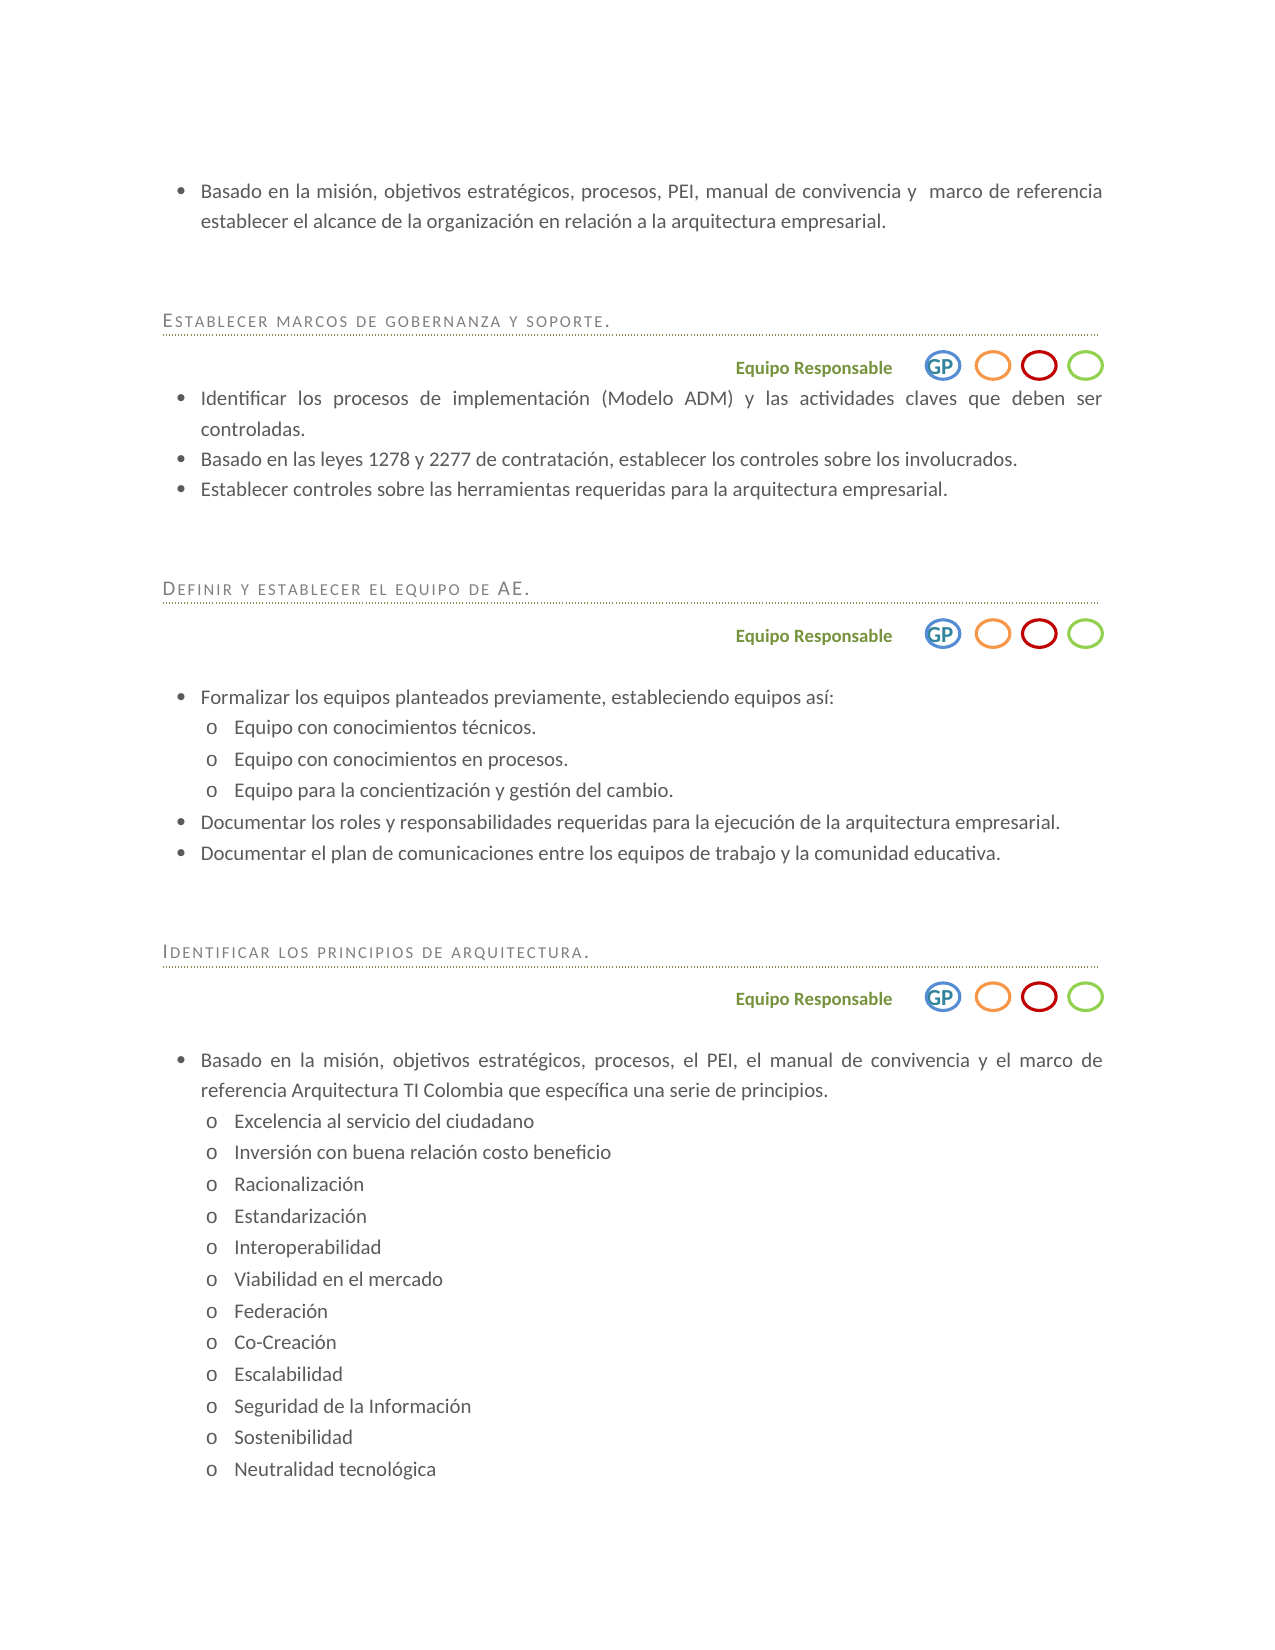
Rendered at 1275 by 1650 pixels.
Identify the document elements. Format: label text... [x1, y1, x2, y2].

list Inversión con buena relación costo beneficio [205, 1139, 1105, 1166]
list Sostenibilidad [205, 1424, 1105, 1451]
text Equipo Responsable GP PN CT GC [162, 620, 934, 648]
list Seguridad de la Información [205, 1393, 1105, 1419]
list Interoperabilidad [205, 1234, 1105, 1261]
text Equipo Responsable GP PN CT GC [162, 352, 934, 380]
list Estandarización [205, 1203, 1105, 1229]
list Identificar los procesos de implementación (Modelo ADM) y las actividades claves que deben ser controladas. [177, 385, 1105, 441]
list Excelencia al servicio del ciudadano [205, 1108, 1105, 1134]
list Co-Creación [205, 1329, 1105, 1356]
list Establecer controles sobre las herramientas requeridas para la arquitectura empresarial. [177, 477, 1105, 502]
subtitle Definir y establecer el equipo de AE. [162, 575, 1098, 604]
list Equipo con conocimientos en procesos. [205, 746, 1105, 772]
text Equipo Responsable GP PN CT GC [162, 983, 933, 1011]
list Racionalización [205, 1171, 1105, 1198]
list Federación [205, 1298, 1105, 1324]
list Viabilidad en el mercado [205, 1266, 1105, 1293]
list Basado en la misión, objetivos estratégicos, procesos, el PEI, el manual de convivencia y el marco de referencia Arquitectura TI Colombia que específica una serie de principios. [177, 1047, 1105, 1103]
subtitle Identificar los principios de arquitectura. [162, 938, 1098, 968]
list Neutralidad tecnológica [205, 1456, 1105, 1483]
subtitle Establecer marcos de gobernanza y soporte. [162, 307, 1098, 336]
list Formalizar los equipos planteados previamente, estableciendo equipos así: [177, 684, 1105, 709]
list Equipo con conocimientos técnicos. [205, 714, 1105, 741]
list Basado en las leyes 1278 y 2277 de contratación, establecer los controles sobre los involucrados. [177, 446, 1105, 472]
list Escalabilidad [205, 1361, 1105, 1388]
list Documentar los roles y responsabilidades requeridas para la ejecución de la arquitectura empresarial. [177, 809, 1105, 835]
list Documentar el plan de comunicaciones entre los equipos de trabajo y la comunidad educativa. [177, 840, 1105, 865]
list Basado en la misión, objetivos estratégicos, procesos, PEI, manual de convivencia y marco de referencia establecer el alcance de la organización en relación a la arquitectura empresarial. [177, 178, 1105, 234]
list Equipo para la concientización y gestión del cambio. [205, 778, 1105, 804]
